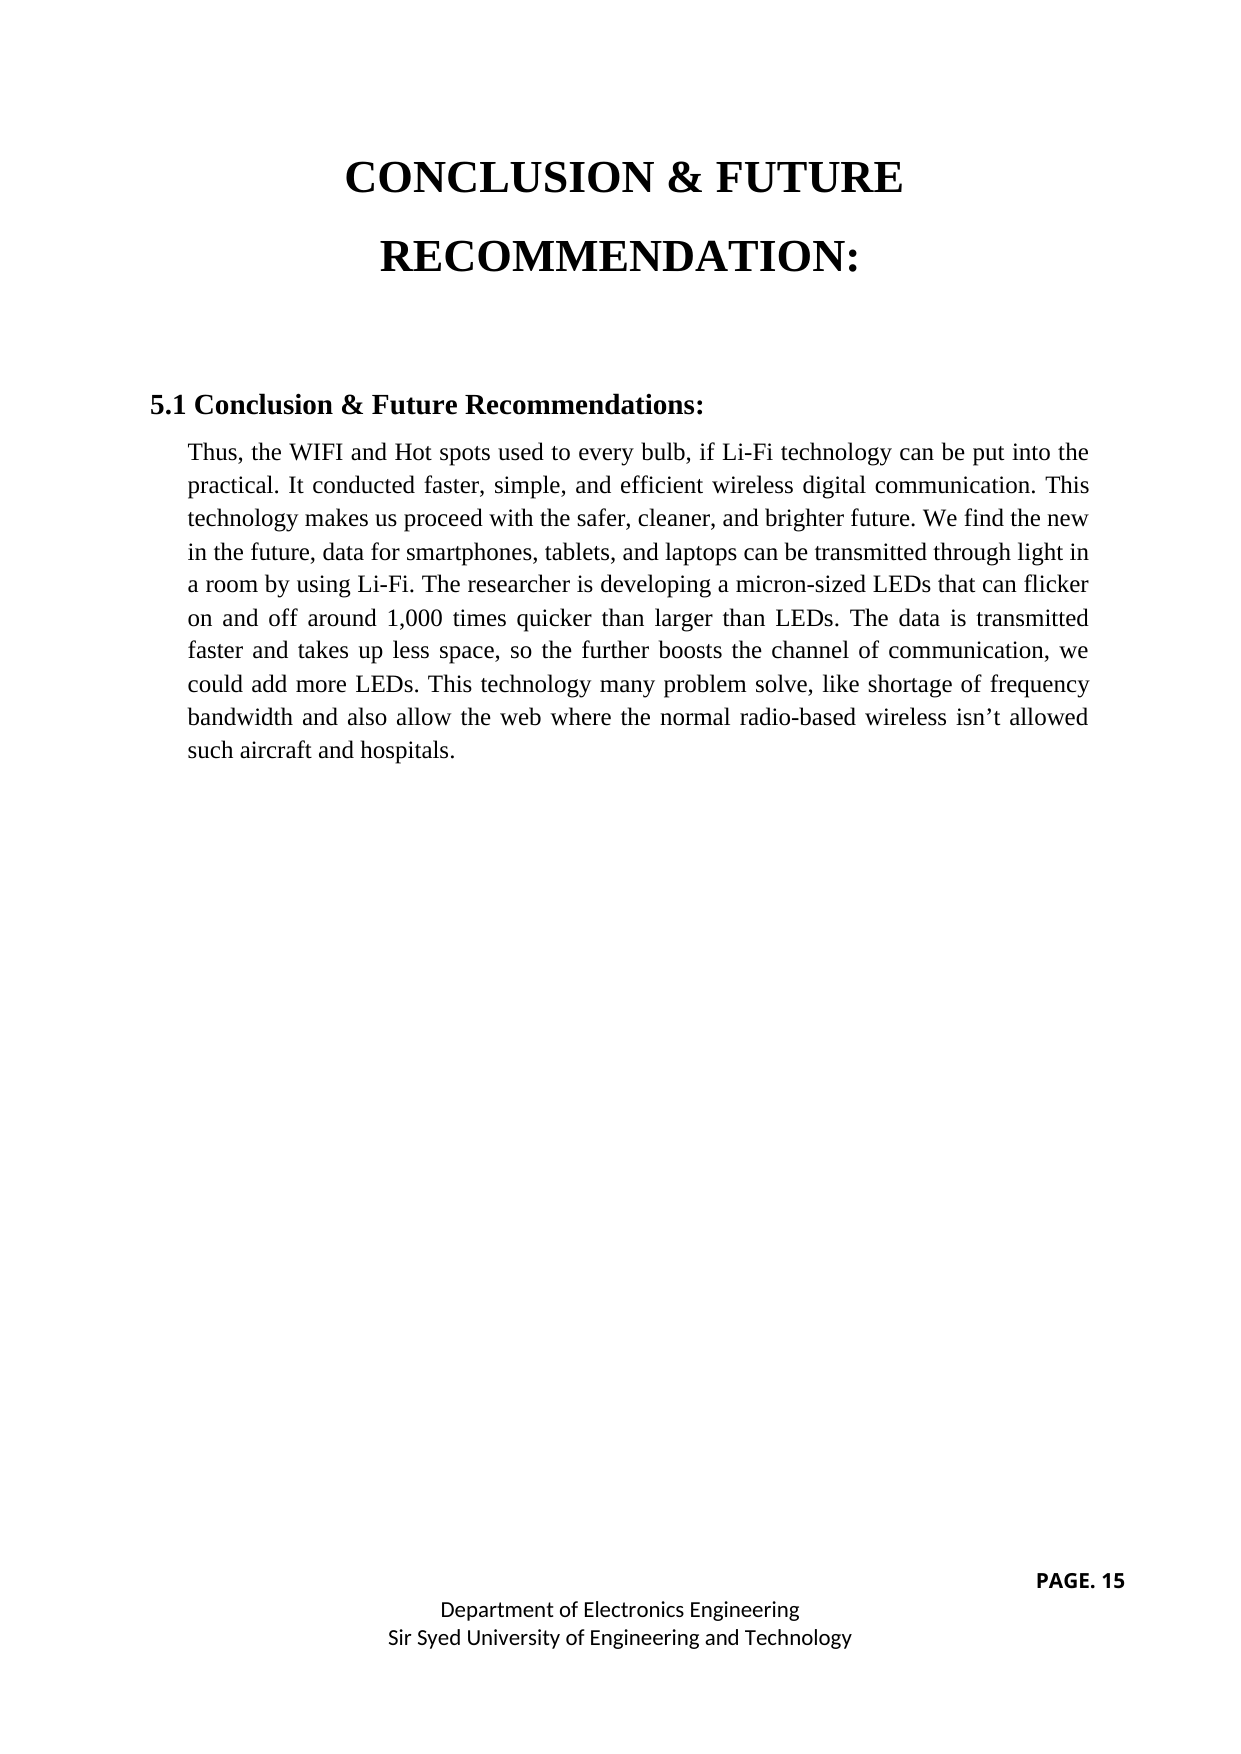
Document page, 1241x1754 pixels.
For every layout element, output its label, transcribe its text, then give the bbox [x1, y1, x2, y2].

text CONCLUSION & FUTURE RECOMMENDATION: [150, 150, 1090, 282]
text Thus, the WIFI and Hot spots used to every bulb, if Li-Fi technology can be put into the practical. It conducted faster, simple, and efficient wireless digital communication. This technology makes us proceed with the safer, cleaner, and brighter future. We find the new in the future, data for smartphones, tablets, and laptops can be transmitted through light in a room by using Li-Fi. The researcher is developing a micron-sized LEDs that can flicker on and off around 1,000 times quicker than larger than LEDs. The data is transmitted faster and takes up less space, so the further boosts the channel of communication, we could add more LEDs. This technology many problem solve, like shortage of frequency bandwidth and also allow the web where the normal radio-based wireless isn’t allowed such aircraft and hospitals. [187, 437, 1090, 763]
text 5.1 Conclusion & Future Recommendations: [150, 387, 1090, 421]
